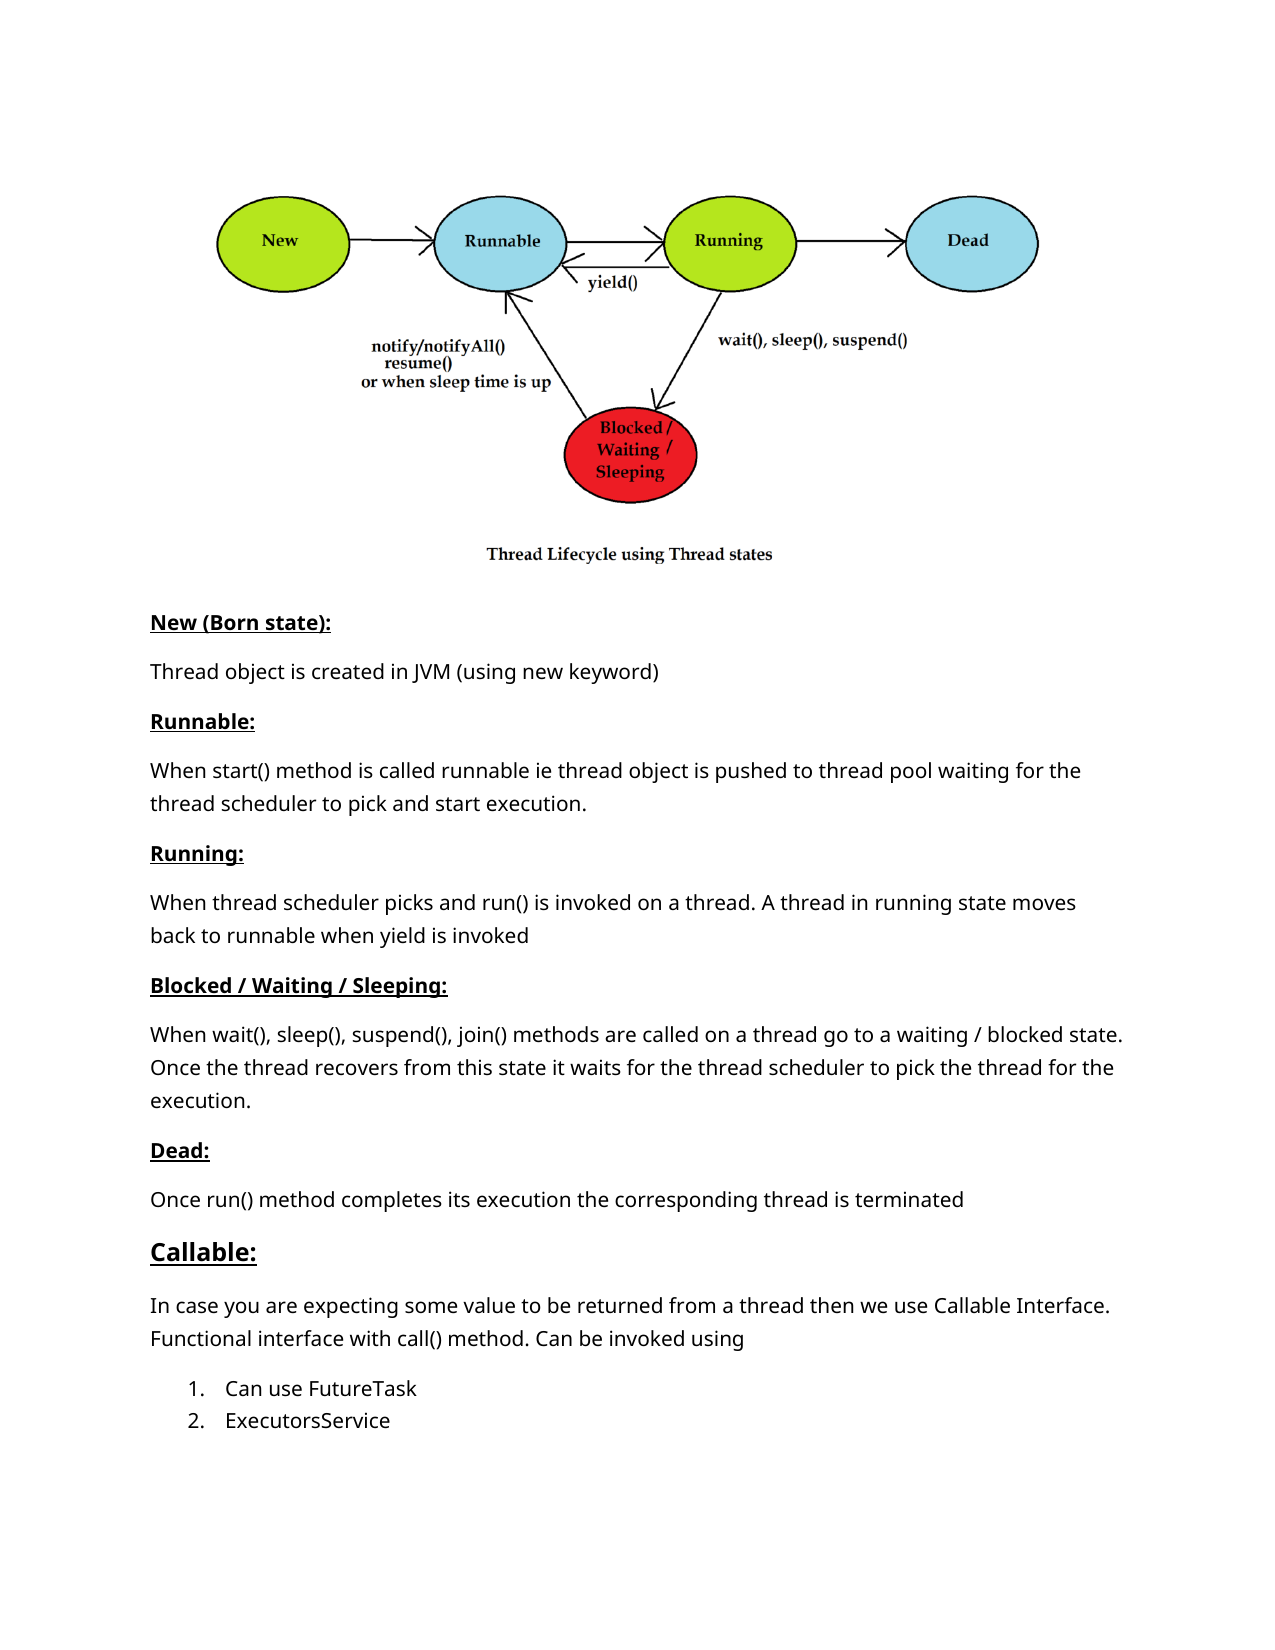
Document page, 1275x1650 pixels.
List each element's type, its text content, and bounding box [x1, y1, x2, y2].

text Running: [150, 839, 1125, 867]
text Runnable: [150, 707, 1125, 735]
text When thread scheduler picks and run() is invoked on a thread. A thread in running state moves back to runnable when yield is invoked [150, 888, 1125, 950]
text Dead: [150, 1136, 1125, 1164]
text Thread object is created in JVM (using new keyword) [150, 657, 1125, 686]
text Once run() method completes its execution the corresponding thread is terminated [150, 1186, 1125, 1214]
text New (Born state): [150, 150, 1125, 636]
text Blocked / Waiting / Sleeping: [150, 971, 1125, 999]
text In case you are expecting some value to be returned from a thread then we use Callable Interface. Functional interface with call() method. Can be invoked using [150, 1291, 1125, 1353]
list ExecutorsService [187, 1407, 1125, 1435]
text When start() method is called runnable ie thread object is pushed to thread pool waiting for the thread scheduler to pick and start execution. [150, 756, 1125, 818]
list Can use FutureTask [187, 1374, 1125, 1402]
text When wait(), sleep(), suspend(), join() methods are called on a thread go to a waiting / blocked state. Once the thread recovers from this state it waits for the thread scheduler to pick the thread for the execution. [150, 1021, 1125, 1115]
text Callable: [150, 1235, 1125, 1269]
